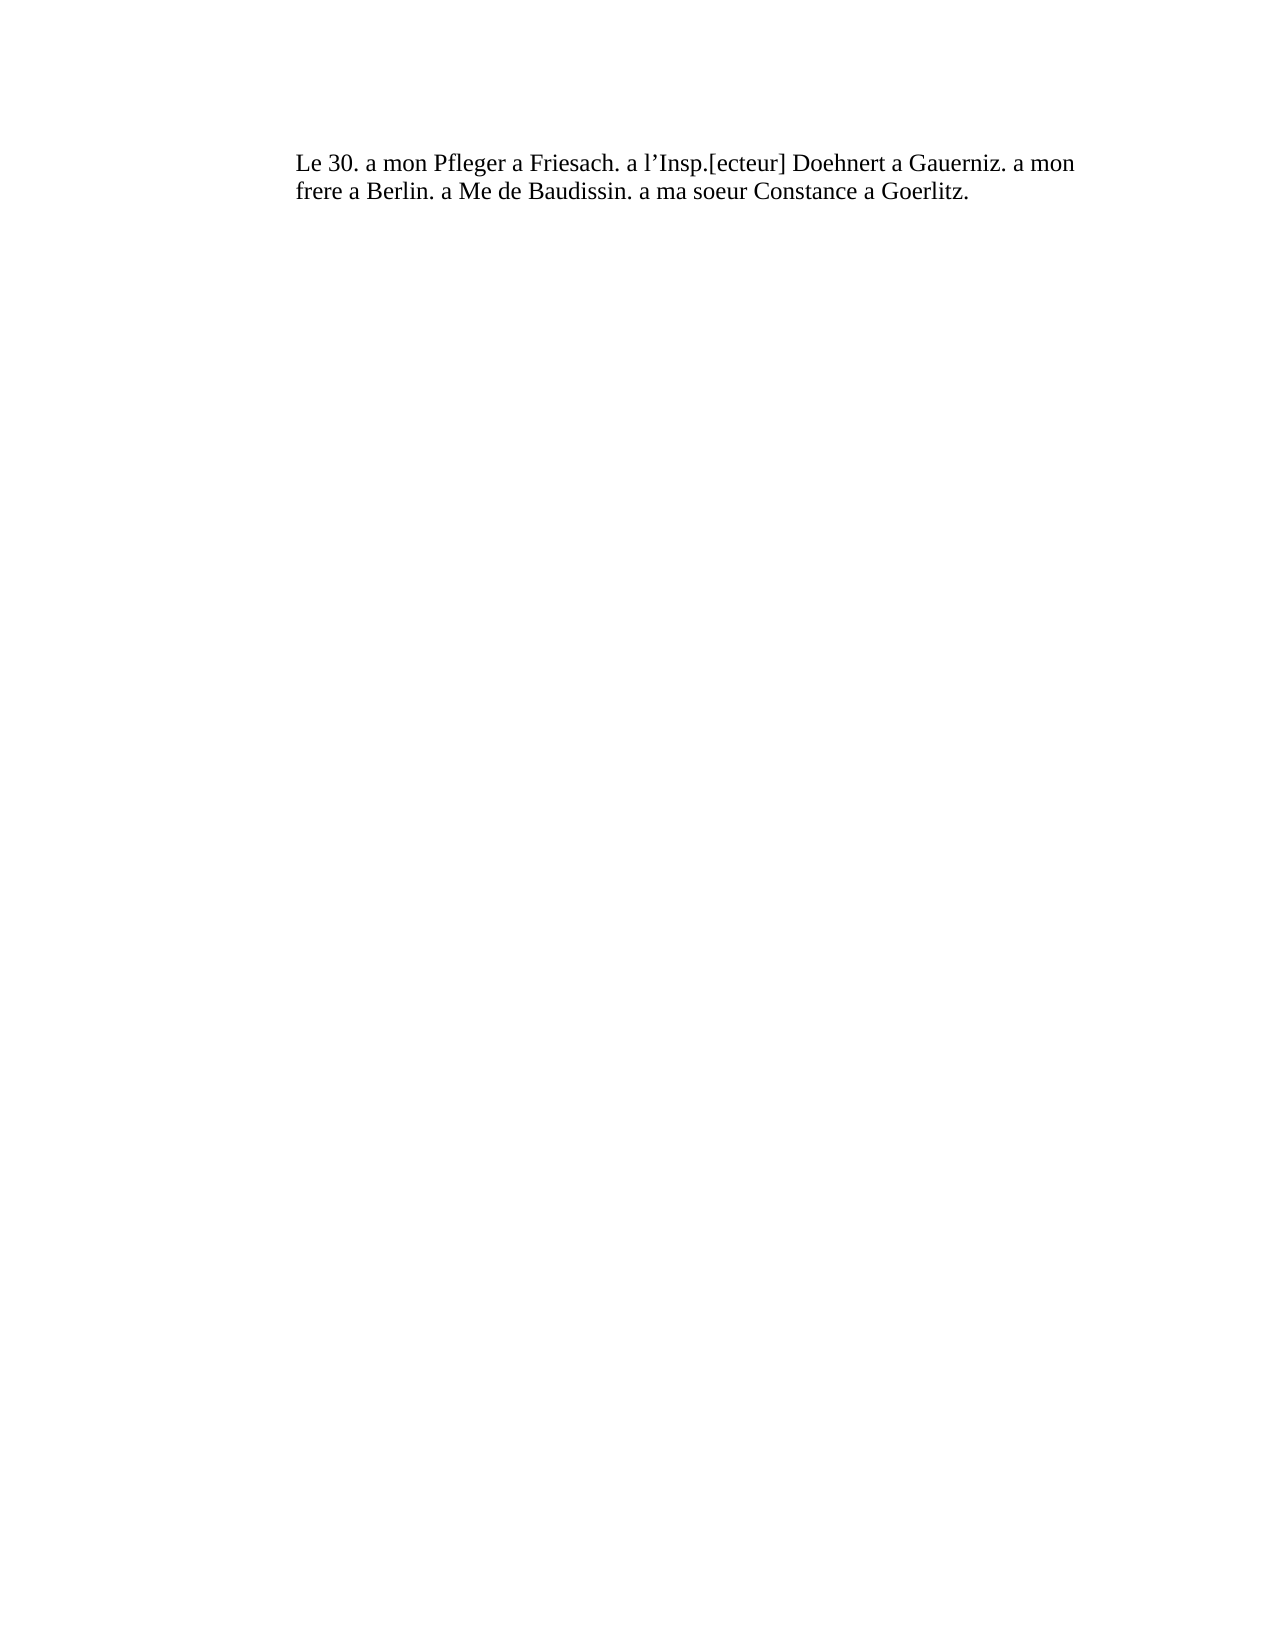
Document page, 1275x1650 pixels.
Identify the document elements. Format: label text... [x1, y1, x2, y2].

text Le 30. a mon Pfleger a Friesach. a l’Insp.[ecteur] Doehnert a Gauerniz. a mon frere a Berlin. a Me de Baudissin. a ma soeur Constance a Goerlitz. [148, 148, 1127, 205]
